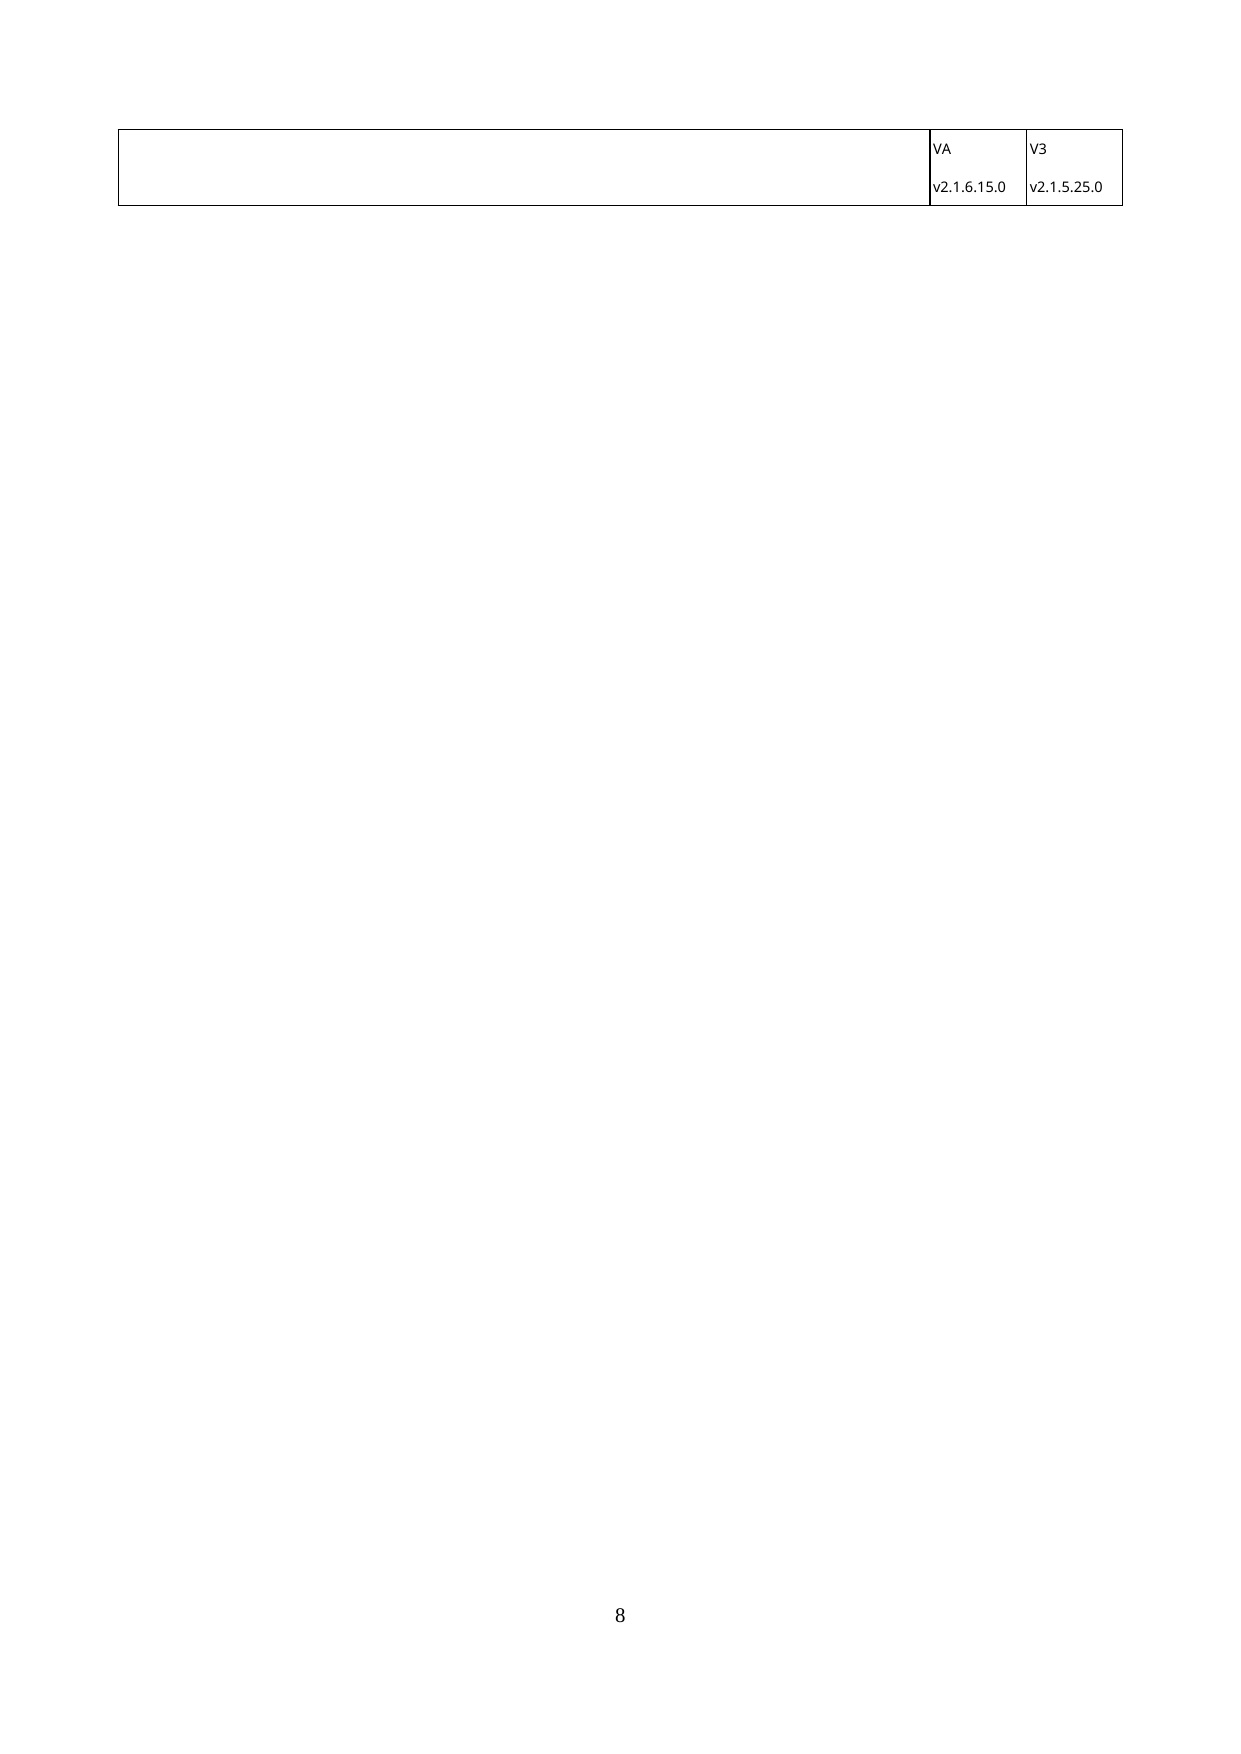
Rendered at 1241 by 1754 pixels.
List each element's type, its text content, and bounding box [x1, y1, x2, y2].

table_header [612, 130, 811, 205]
table_header [275, 130, 401, 205]
table_header [204, 130, 274, 205]
table_header [402, 130, 611, 205]
table_header [119, 130, 203, 205]
table_header [812, 130, 929, 205]
table_header VA v2.1.6.15.0 [931, 130, 1026, 205]
table_header V3 v2.1.5.25.0 [1027, 130, 1122, 205]
